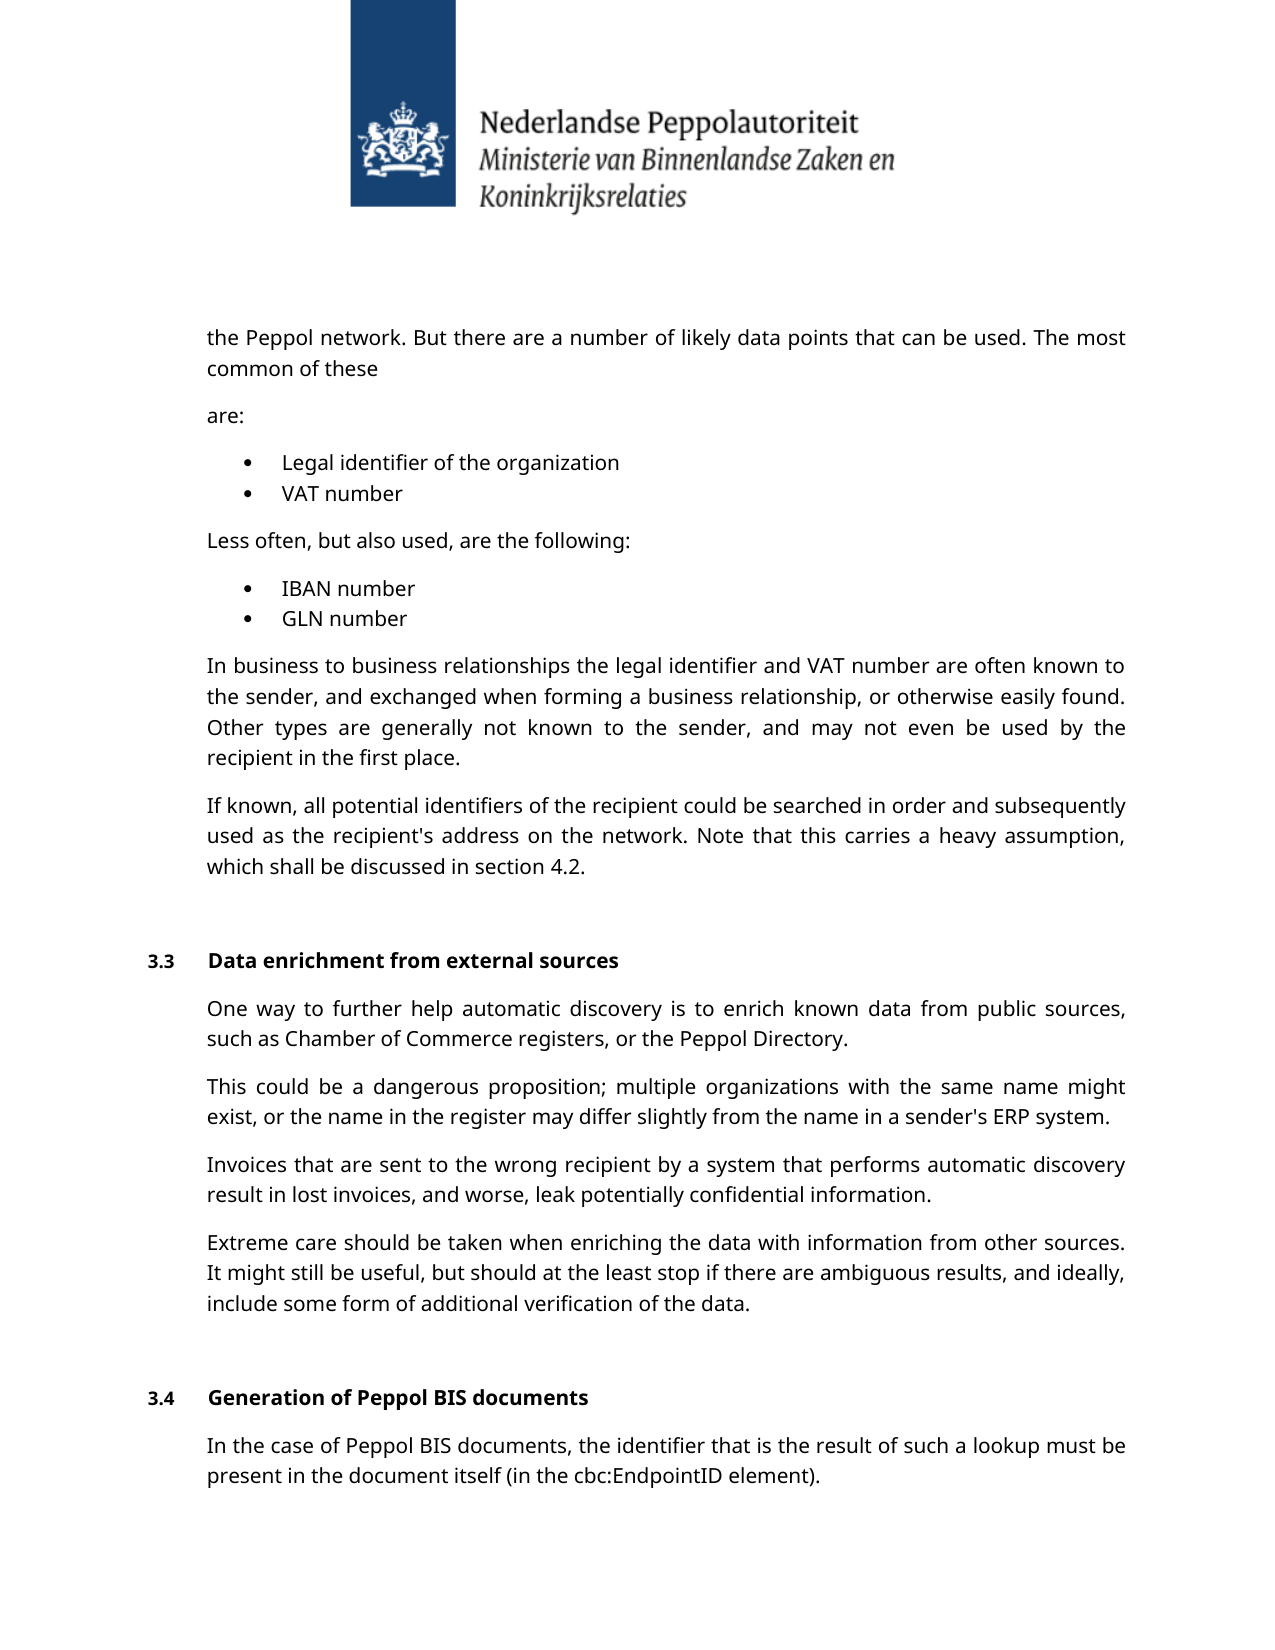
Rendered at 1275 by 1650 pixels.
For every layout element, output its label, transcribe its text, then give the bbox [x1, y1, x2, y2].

subtitle Generation of Peppol BIS documents [148, 1383, 1127, 1412]
list IBAN number [244, 574, 1127, 602]
text In business to business relationships the legal identifier and VAT number are often known to the sender, and exchanged when forming a business relationship, or otherwise easily found. Other types are generally not known to the sender, and may not even be used by the recipient in the first place. [207, 652, 1127, 772]
text are: [207, 401, 1127, 430]
subtitle Data enrichment from external sources [148, 947, 1127, 975]
text If known, all potential identifiers of the recipient could be searched in order and subsequently used as the recipient's address on the network. Note that this carries a heavy assumption, which shall be discussed in section 4.2. [207, 791, 1127, 881]
text Less often, but also used, are the following: [207, 526, 1127, 555]
text Invoices that are sent to the wrong recipient by a system that performs automatic discovery result in lost invoices, and worse, leak potentially confidential information. [207, 1150, 1127, 1209]
text In the case of Peppol BIS documents, the identifier that is the result of such a lookup must be present in the document itself (in the cbc:EndpointID element). [207, 1431, 1127, 1490]
picture [347, 0, 928, 230]
list Legal identifier of the organization [244, 448, 1127, 477]
text This could be a dangerous proposition; multiple organizations with the same name might exist, or the name in the register may differ slightly from the name in a sender's ERP system. [207, 1072, 1127, 1131]
list VAT number [244, 479, 1127, 508]
text One way to further help automatic discovery is to enrich known data from public sources, such as Chamber of Commerce registers, or the Peppol Directory. [207, 994, 1127, 1053]
list GLN number [244, 604, 1127, 633]
text Extreme care should be taken when enriching the data with information from other sources. It might still be useful, but should at the least stop if there are ambiguous results, and ideally, include some form of additional verification of the data. [207, 1228, 1127, 1317]
